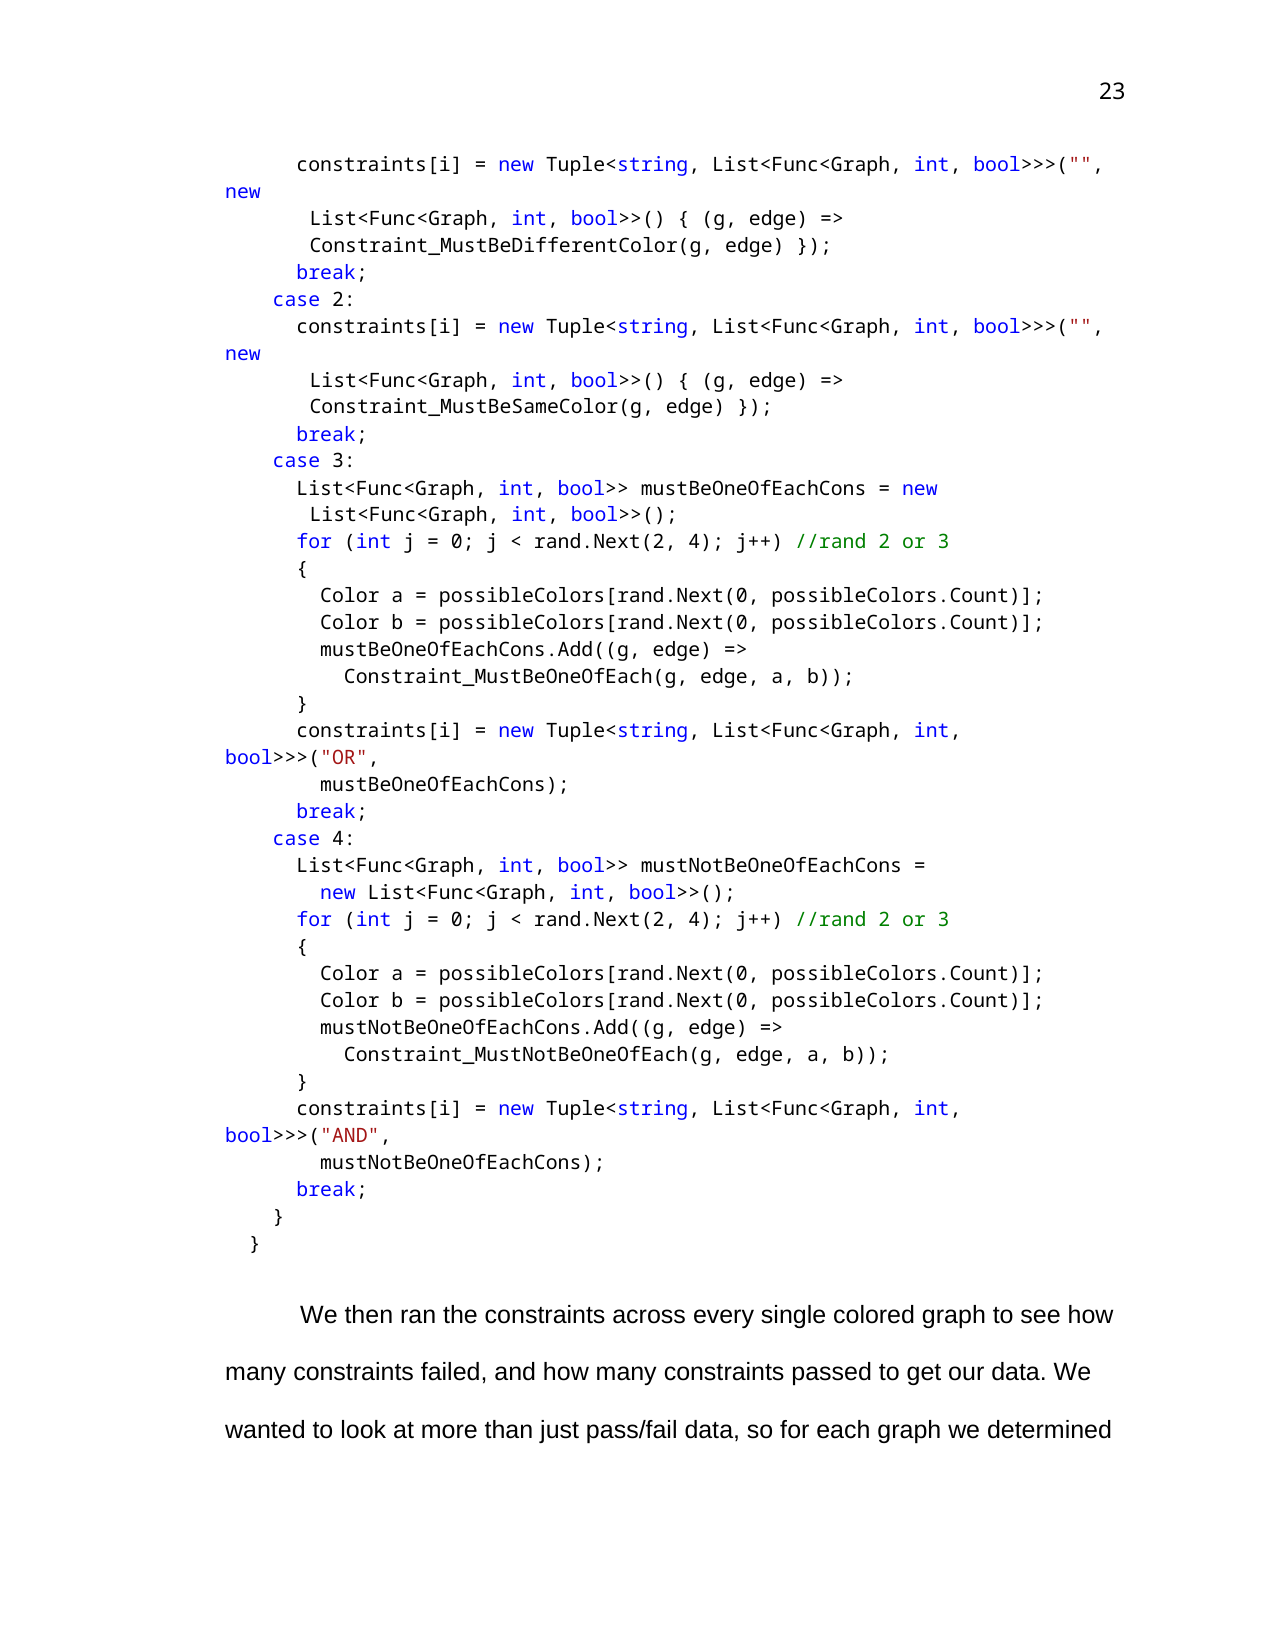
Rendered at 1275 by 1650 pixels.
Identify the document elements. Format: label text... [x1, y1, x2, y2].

text Color a = possibleColors[rand.Next(0, possibleColors.Count)]; [225, 959, 1125, 986]
text constraints[i] = new Tuple<string, List<Func<Graph, int, bool>>>("", new [225, 312, 1125, 366]
text { [225, 932, 1125, 959]
text List<Func<Graph, int, bool>> mustNotBeOneOfEachCons = [225, 851, 1125, 878]
text case 2: [225, 285, 1125, 312]
text Color b = possibleColors[rand.Next(0, possibleColors.Count)]; [225, 986, 1125, 1013]
text List<Func<Graph, int, bool>>() { (g, edge) => Constraint_MustBeSameColor(g, edge) }); [309, 366, 1125, 420]
text Constraint_MustBeOneOfEach(g, edge, a, b)); [225, 663, 1125, 689]
text constraints[i] = new Tuple<string, List<Func<Graph, int, bool>>>("OR", [225, 717, 1125, 771]
text List<Func<Graph, int, bool>> mustBeOneOfEachCons = new List<Func<Graph, int, bool>>(); [225, 474, 1125, 528]
text } [225, 1229, 1125, 1256]
text List<Func<Graph, int, bool>>() { (g, edge) => Constraint_MustBeDifferentColor(g, edge) }); [309, 204, 1125, 258]
text case 3: [225, 447, 1125, 474]
text break; [225, 1175, 1125, 1202]
text mustBeOneOfEachCons); [225, 771, 1125, 797]
text } [225, 689, 1125, 717]
text new List<Func<Graph, int, bool>>(); [225, 878, 1125, 905]
text } [225, 1202, 1125, 1229]
text mustNotBeOneOfEachCons); [225, 1148, 1125, 1175]
text Color b = possibleColors[rand.Next(0, possibleColors.Count)]; [225, 609, 1125, 636]
text mustBeOneOfEachCons.Add((g, edge) => [225, 636, 1125, 663]
text break; [225, 420, 1125, 447]
text break; [225, 797, 1125, 824]
text constraints[i] = new Tuple<string, List<Func<Graph, int, bool>>>("", new [225, 150, 1125, 204]
text { [225, 555, 1125, 582]
text constraints[i] = new Tuple<string, List<Func<Graph, int, bool>>>("AND", [225, 1094, 1125, 1148]
text for (int j = 0; j < rand.Next(2, 4); j++) //rand 2 or 3 [225, 905, 1125, 932]
text break; [225, 258, 1125, 285]
text mustNotBeOneOfEachCons.Add((g, edge) => [225, 1013, 1125, 1040]
text Color a = possibleColors[rand.Next(0, possibleColors.Count)]; [225, 582, 1125, 609]
text } [225, 1067, 1125, 1094]
text case 4: [225, 824, 1125, 851]
text for (int j = 0; j < rand.Next(2, 4); j++) //rand 2 or 3 [225, 528, 1125, 555]
text Constraint_MustNotBeOneOfEach(g, edge, a, b)); [225, 1040, 1125, 1067]
